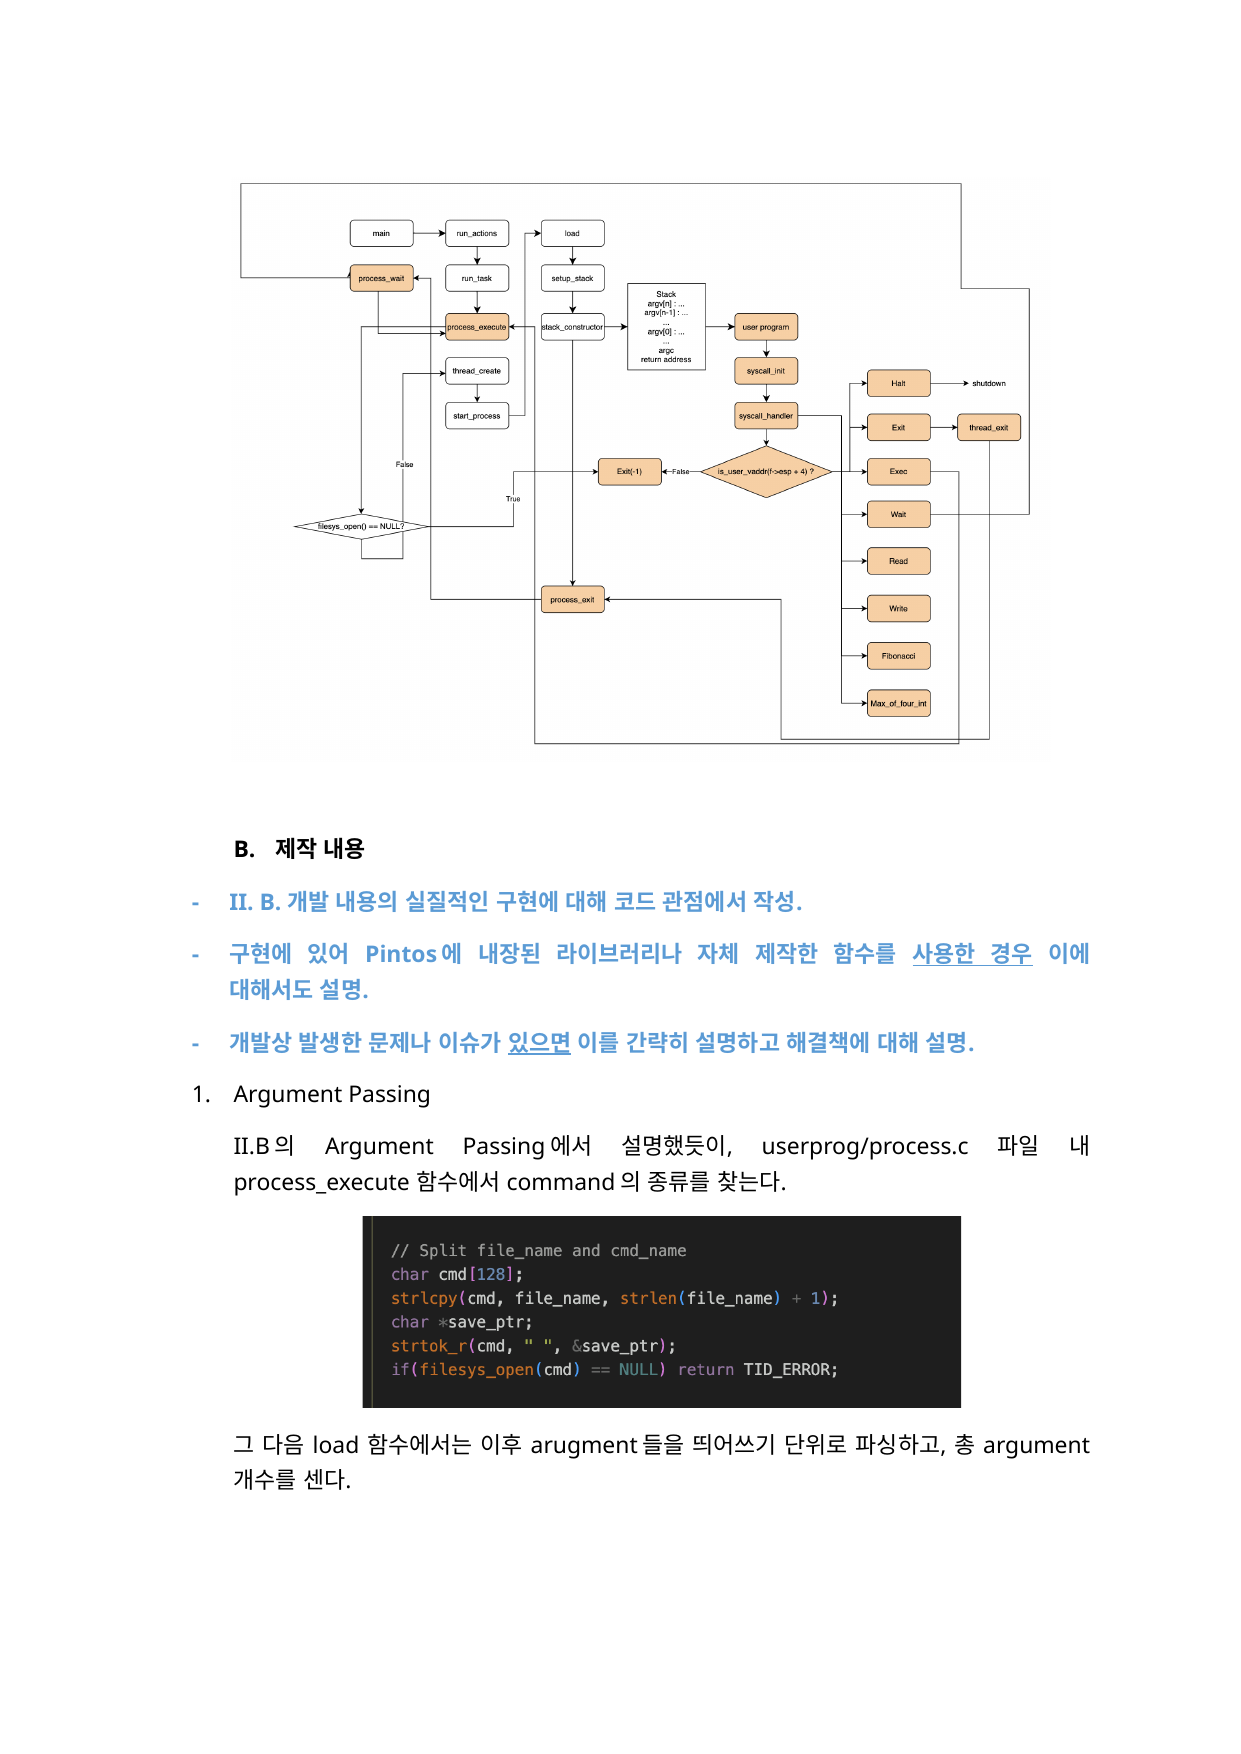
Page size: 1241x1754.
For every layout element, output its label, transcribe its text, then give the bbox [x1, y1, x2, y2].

list II. B. 개발 내용의 실질적인 구현에 대해 코드 관점에서 작성. [192, 884, 1090, 917]
list 개발상 발생한 문제나 이슈가 있으면 이를 간략히 설명하고 해결책에 대해 설명. [192, 1025, 1090, 1058]
text 그 다음 load 함수에서는 이후 arugment들을 띄어쓰기 단위로 파싱하고, 총 argument 개수를 센다. [233, 1426, 1090, 1496]
text II.B의 Argument Passing에서 설명했듯이, userprog/process.c 파일 내 process_execute 함수에서 command의 종류를 찾는다. [233, 1128, 1090, 1197]
picture [362, 1216, 962, 1408]
list 구현에 있어 Pintos에 내장된 라이브러리나 자체 제작한 함수를 사용한 경우 이에 대해서도 설명. [192, 936, 1090, 1006]
list Argument Passing [192, 1077, 1090, 1109]
picture [230, 177, 1052, 762]
list 제작 내용 [233, 831, 1090, 864]
